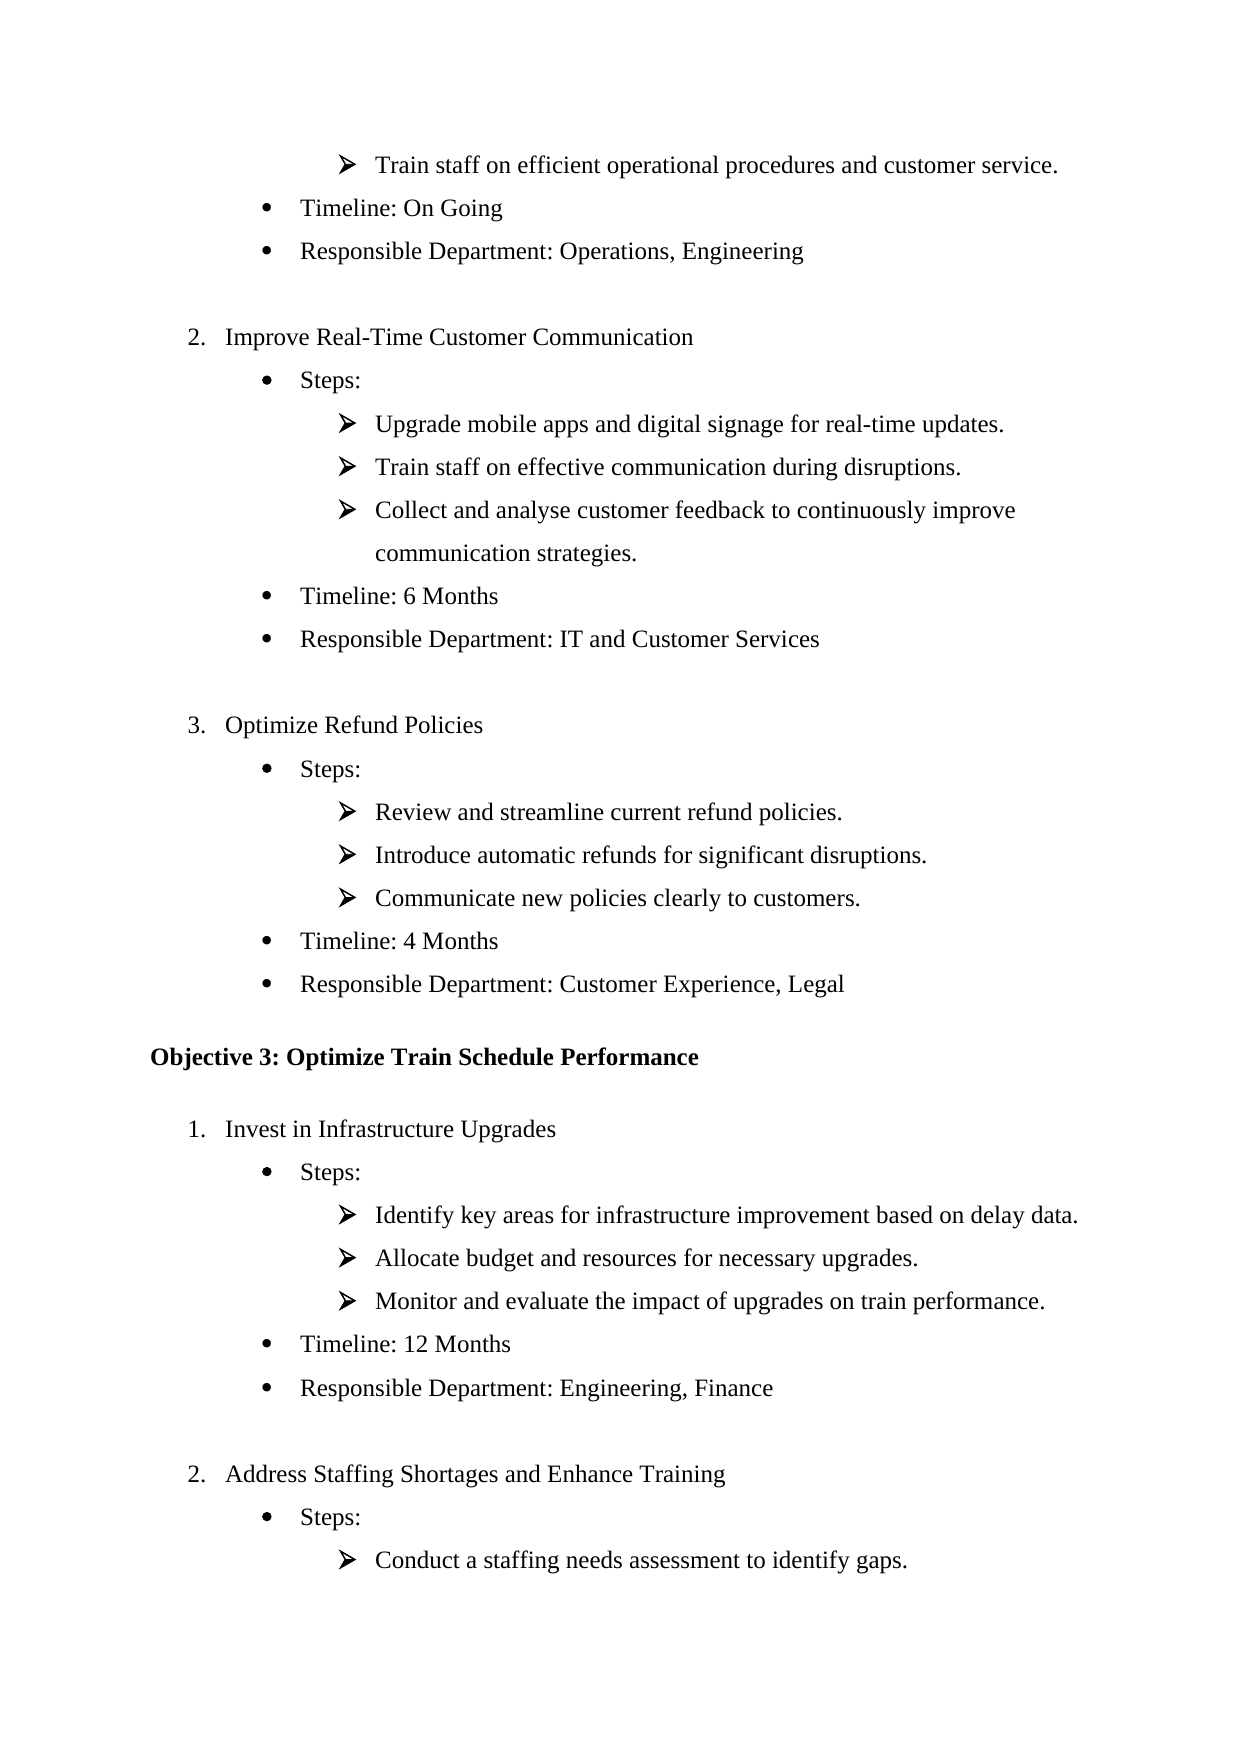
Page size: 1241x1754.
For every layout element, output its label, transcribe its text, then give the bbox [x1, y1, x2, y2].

list Steps: [262, 1502, 1090, 1531]
list Responsible Department: Operations, Engineering [262, 236, 1090, 265]
list Allocate budget and resources for necessary upgrades. [337, 1243, 1090, 1272]
list Steps: [262, 366, 1090, 394]
list Responsible Department: IT and Customer Services [262, 624, 1090, 653]
list Review and streamline current refund policies. [337, 797, 1090, 826]
list Collect and analyse customer feedback to continuously improve communication strategies. [337, 495, 1090, 567]
list Responsible Department: Engineering, Finance [262, 1373, 1090, 1401]
list Identify key areas for infrastructure improvement based on delay data. [337, 1200, 1090, 1229]
list Introduce automatic refunds for significant disruptions. [337, 840, 1090, 869]
list Conduct a staffing needs assessment to identify gaps. [337, 1545, 1090, 1574]
text Objective 3: Optimize Train Schedule Performance [150, 1042, 1090, 1070]
list Monitor and evaluate the impact of upgrades on train performance. [337, 1286, 1090, 1315]
list Upgrade mobile apps and digital signage for real-time updates. [337, 409, 1090, 437]
list Improve Real-Time Customer Communication [187, 322, 1090, 351]
list Optimize Refund Policies [187, 711, 1090, 739]
list Train staff on effective communication during disruptions. [337, 452, 1090, 481]
list Address Staffing Shortages and Enhance Training [187, 1459, 1090, 1488]
list Responsible Department: Customer Experience, Legal [262, 969, 1090, 998]
list Steps: [262, 1157, 1090, 1186]
list Timeline: 4 Months [262, 926, 1090, 955]
list Train staff on efficient operational procedures and customer service. [337, 150, 1090, 179]
list Timeline: On Going [262, 193, 1090, 222]
list Invest in Infrastructure Upgrades [187, 1114, 1090, 1143]
list Steps: [262, 754, 1090, 782]
list Timeline: 6 Months [262, 581, 1090, 610]
list Timeline: 12 Months [262, 1329, 1090, 1358]
list Communicate new policies clearly to customers. [337, 883, 1090, 912]
